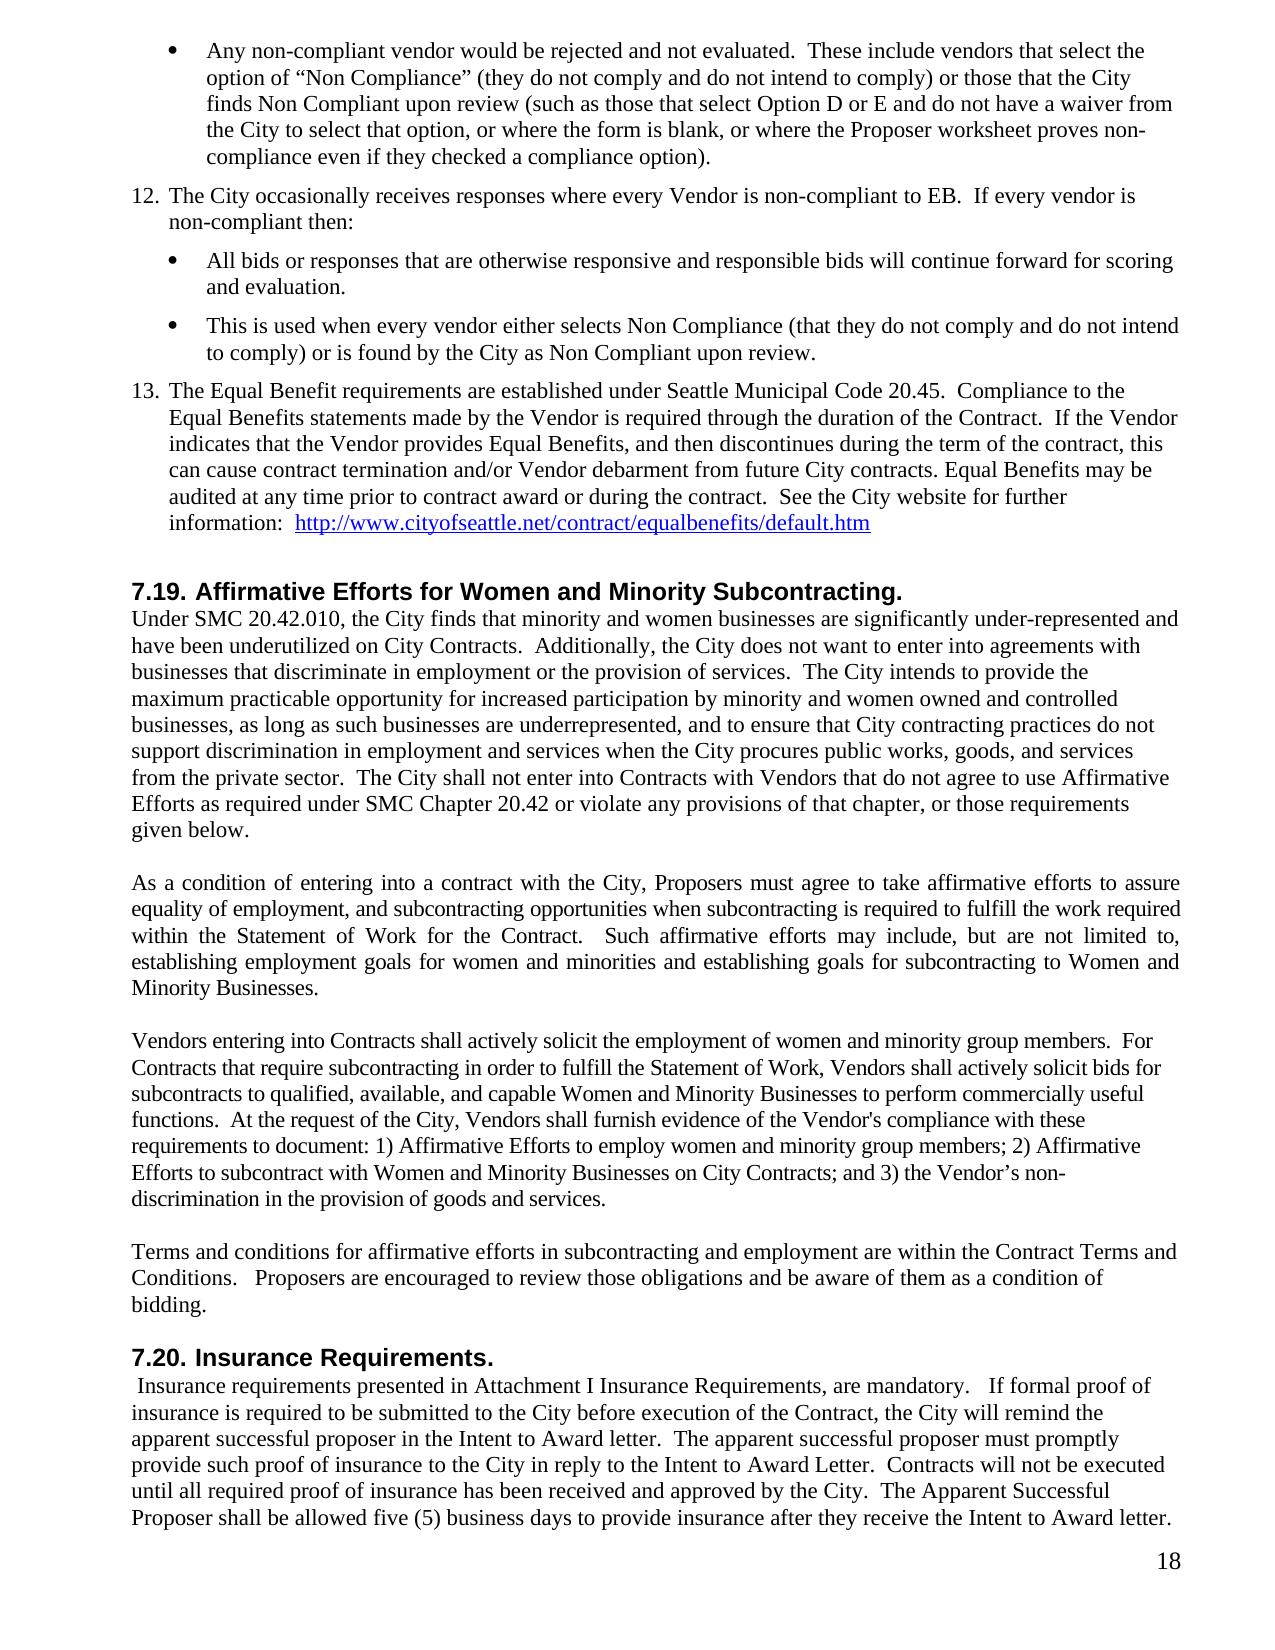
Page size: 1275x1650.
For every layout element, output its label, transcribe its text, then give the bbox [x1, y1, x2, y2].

list Insurance Requirements. [131, 1343, 1181, 1372]
list The City occasionally receives responses where every Vendor is non-compliant to EB. If every vendor is non-compliant then: [131, 182, 1181, 234]
text Under SMC 20.42.010, the City finds that minority and women businesses are significantly under-represented and have been underutilized on City Contracts. Additionally, the City does not want to enter into agreements with businesses that discriminate in employment or the provision of services. The City intends to provide the maximum practicable opportunity for increased participation by minority and women owned and controlled businesses, as long as such businesses are underrepresented, and to ensure that City contracting practices do not support discrimination in employment and services when the City procures public works, goods, and services from the private sector. The City shall not enter into Contracts with Vendors that do not agree to use Affirmative Efforts as required under SMC Chapter 20.42 or violate any provisions of that chapter, or those requirements given below. [131, 606, 1181, 843]
text As a condition of entering into a contract with the City, Proposers must agree to take affirmative efforts to assure equality of employment, and subcontracting opportunities when subcontracting is required to fulfill the work required within the Statement of Work for the Contract. Such affirmative efforts may include, but are not limited to, establishing employment goals for women and minorities and establishing goals for subcontracting to Women and Minority Businesses. [131, 869, 1181, 1001]
list Any non-compliant vendor would be rejected and not evaluated. These include vendors that select the option of “Non Compliance” (they do not comply and do not intend to comply) or those that the City finds Non Compliant upon review (such as those that select Option D or E and do not have a waiver from the City to select that option, or where the form is blank, or where the Proposer worksheet proves non-compliance even if they checked a compliance option). [169, 37, 1181, 169]
list The Equal Benefit requirements are established under Seattle Municipal Code 20.45. Compliance to the Equal Benefits statements made by the Vendor is required through the duration of the Contract. If the Vendor indicates that the Vendor provides Equal Benefits, and then discontinues during the term of the contract, this can cause contract termination and/or Vendor debarment from future City contracts. Equal Benefits may be audited at any time prior to contract award or during the contract. See the City website for further information: http://www.cityofseattle.net/contract/equalbenefits/default.htm [131, 377, 1181, 536]
list Affirmative Efforts for Women and Minority Subcontracting. [131, 577, 1181, 606]
text Vendors entering into Contracts shall actively solicit the employment of women and minority group members. For Contracts that require subcontracting in order to fulfill the Statement of Work, Vendors shall actively solicit bids for subcontracts to qualified, available, and capable Women and Minority Businesses to perform commercially useful functions. At the request of the City, Vendors shall furnish evidence of the Vendor's compliance with these requirements to document: 1) Affirmative Efforts to employ women and minority group members; 2) Affirmative Efforts to subcontract with Women and Minority Businesses on City Contracts; and 3) the Vendor’s non-discrimination in the provision of goods and services. [131, 1027, 1181, 1212]
list This is used when every vendor either selects Non Compliance (that they do not comply and do not intend to comply) or is found by the City as Non Compliant upon review. [169, 312, 1181, 365]
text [131, 1372, 1181, 1530]
text Terms and conditions for affirmative efforts in subcontracting and employment are within the Contract Terms and Conditions. Proposers are encouraged to review those obligations and be aware of them as a condition of bidding. [131, 1238, 1181, 1317]
list All bids or responses that are otherwise responsive and responsible bids will continue forward for scoring and evaluation. [169, 247, 1181, 300]
